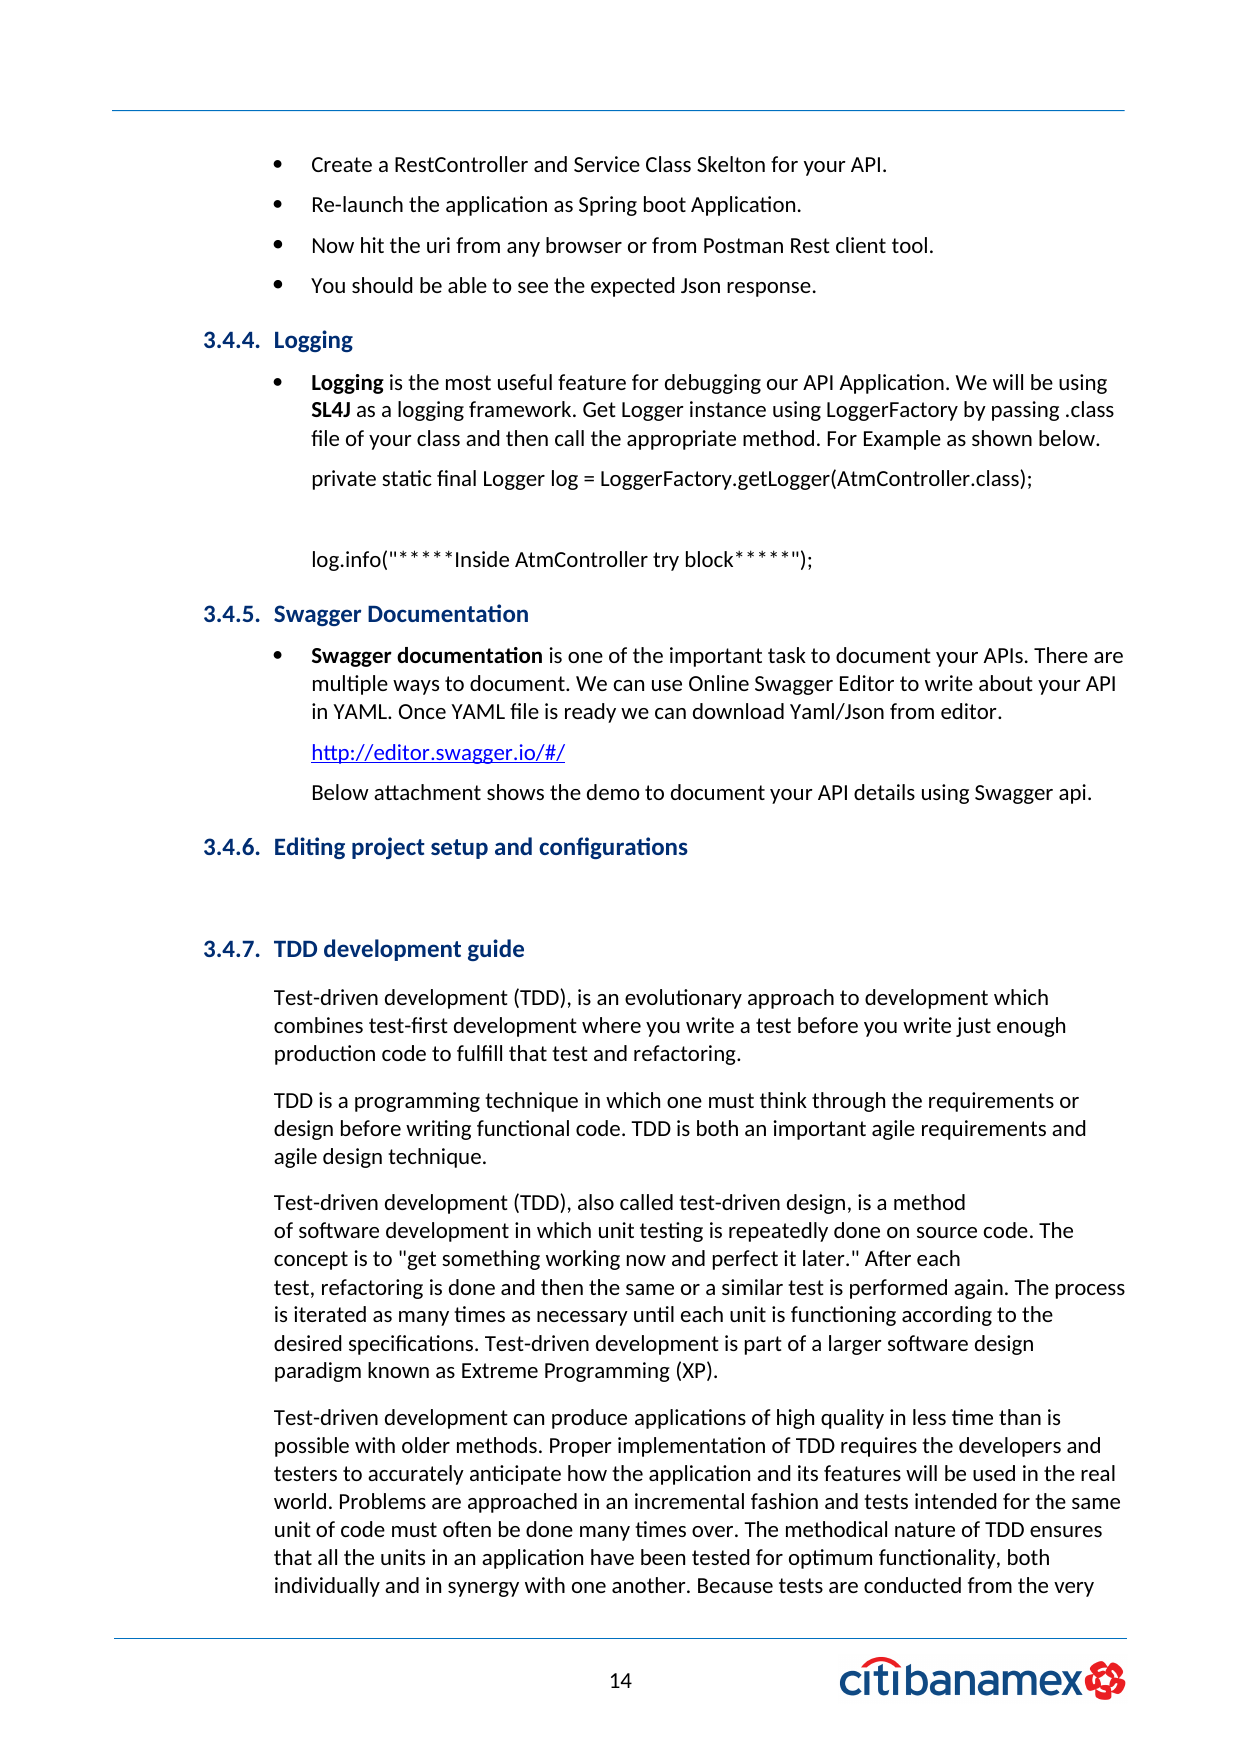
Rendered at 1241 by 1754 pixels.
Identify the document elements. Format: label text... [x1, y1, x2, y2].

list log.info("*****Inside AtmController try block*****"); [311, 545, 1128, 573]
text Now hit the uri from any browser or from Postman Rest client tool. [274, 231, 1128, 259]
text TDD is a programming technique in which one must think through the requirements or design before writing functional code. TDD is both an important agile requirements and agile design technique. [274, 1086, 1128, 1170]
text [274, 1403, 1128, 1599]
text You should be able to see the expected Json response. [274, 272, 1128, 299]
subtitle TDD development guide [203, 934, 1128, 964]
text Re-launch the application as Spring boot Application. [274, 191, 1128, 218]
text Swagger documentation is one of the important task to document your APIs. There are multiple ways to document. We can use Online Swagger Editor to write about your API in YAML. Once YAML file is ready we can download Yaml/Json from editor. [274, 641, 1128, 725]
list http://editor.swagger.io/#/ [311, 738, 1128, 766]
subtitle Swagger Documentation [203, 598, 1128, 629]
list private static final Logger log = LoggerFactory.getLogger(AtmController.class); [311, 464, 1128, 492]
picture [837, 1654, 1128, 1704]
subtitle Editing project setup and configurations [203, 831, 1128, 862]
text Logging is the most useful feature for debugging our API Application. We will be using SL4J as a logging framework. Get Logger instance using LoggerFactory by passing .class file of your class and then call the appropriate method. For Example as shown below. [274, 368, 1128, 452]
text Create a RestController and Service Class Skelton for your API. [274, 150, 1128, 178]
subtitle Logging [203, 324, 1128, 355]
list Below attachment shows the demo to document your API details using Swagger api. [311, 778, 1128, 806]
text Test-driven development (TDD), is an evolutionary approach to development which combines test-first development where you write a test before you write just enough production code to fulfill that test and refactoring. [274, 983, 1128, 1067]
text Test-driven development (TDD), also called test-driven design, is a method of software development in which unit testing is repeatedly done on source code. The concept is to "get something working now and perfect it later." After each test, refactoring is done and then the same or a similar test is performed again. The process is iterated as many times as necessary until each unit is functioning according to the desired specifications. Test-driven development is part of a larger software design paradigm known as Extreme Programming (XP). [274, 1188, 1128, 1385]
